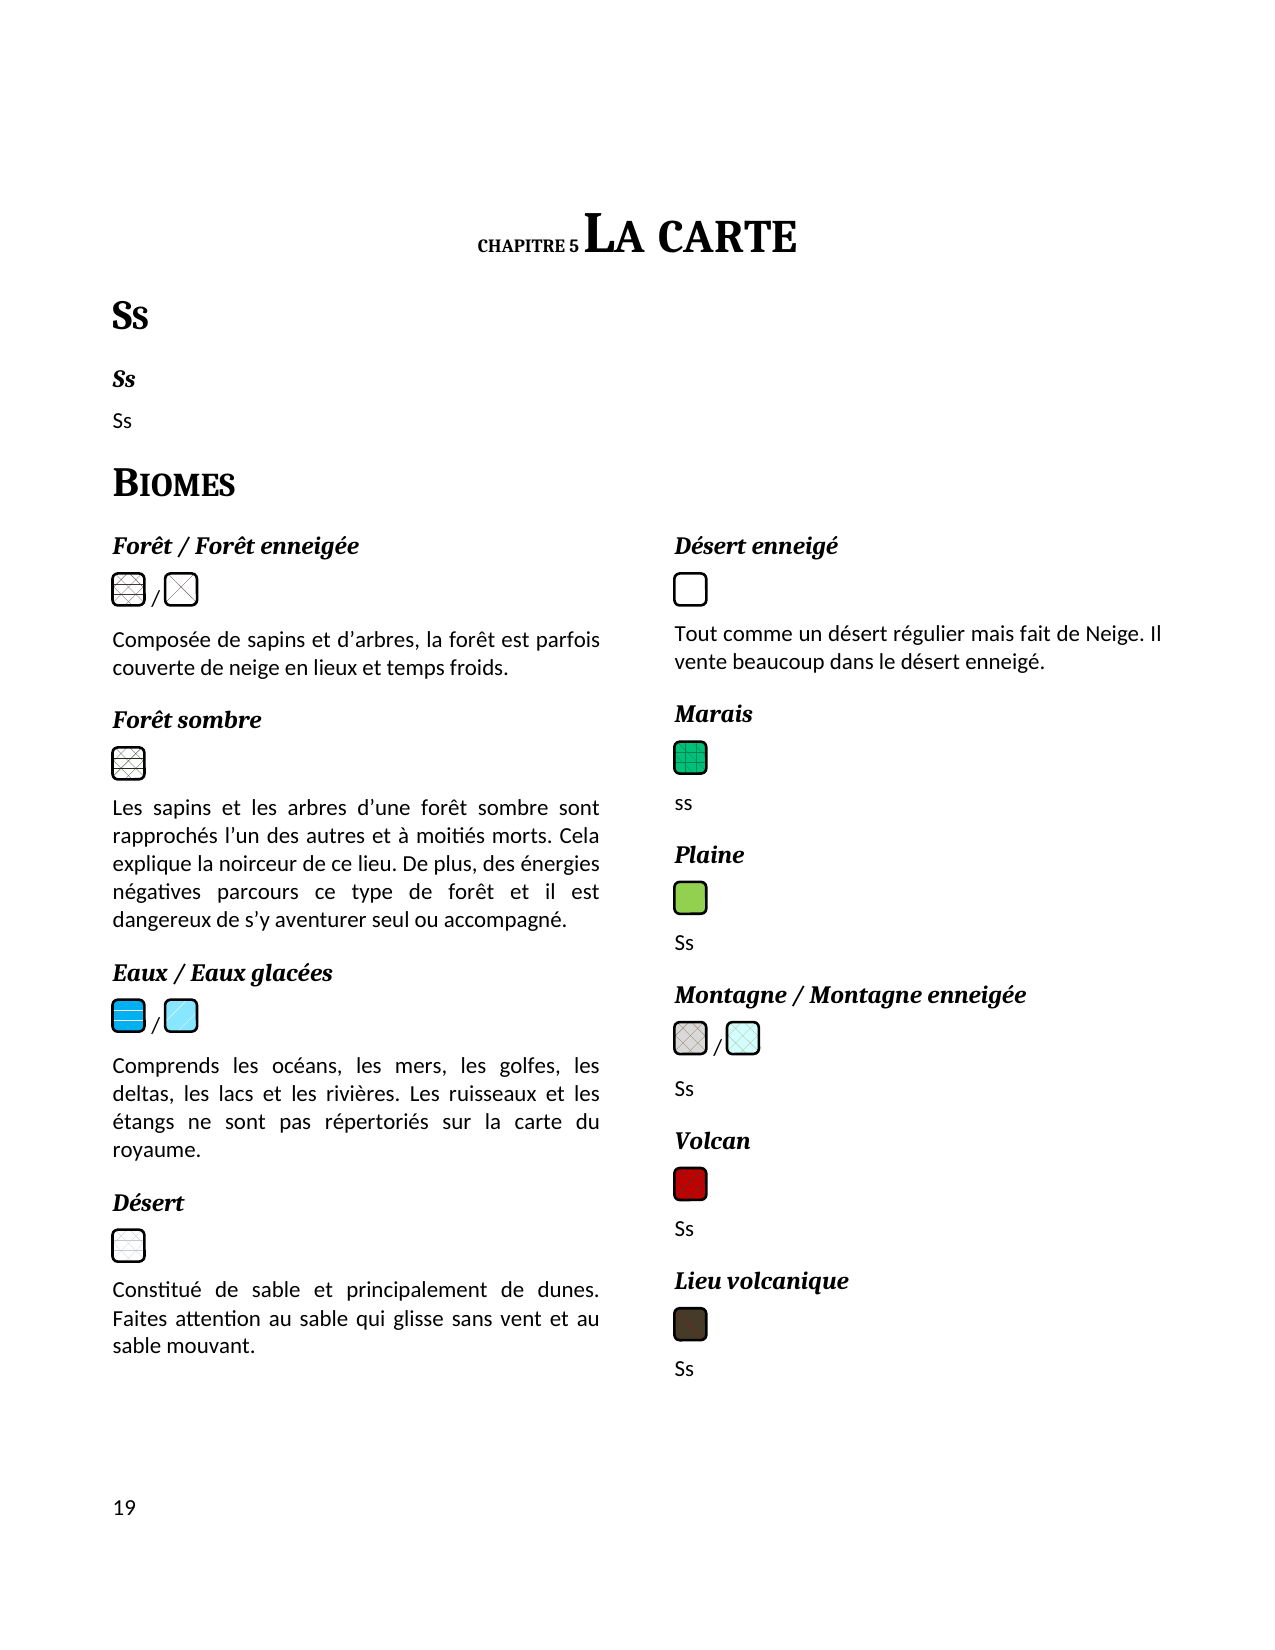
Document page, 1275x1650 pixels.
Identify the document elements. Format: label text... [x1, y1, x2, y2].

text Constitué de sable et principalement de dunes. Faites attention au sable qui glisse sans vent et au sable mouvant. [112, 1276, 601, 1360]
text Ss [674, 1354, 1162, 1382]
subtitle La carte [112, 200, 1162, 267]
text Tout comme un désert régulier mais fait de Neige. Il vente beaucoup dans le désert enneigé. [674, 619, 1162, 675]
text Ss [112, 406, 1162, 434]
text / [112, 1000, 601, 1039]
subtitle Forêt sombre [112, 706, 601, 735]
text Ss [674, 1074, 1162, 1102]
subtitle Volcan [674, 1127, 1162, 1156]
subtitle Ss [112, 292, 1162, 340]
subtitle Marais [674, 700, 1162, 729]
subtitle Lieu volcanique [674, 1267, 1162, 1296]
text Les sapins et les arbres d’une forêt sombre sont rapprochés l’un des autres et à moitiés morts. Cela explique la noirceur de ce lieu. De plus, des énergies négatives parcours ce type de forêt et il est dangereux de s’y aventurer seul ou accompagné. [112, 793, 601, 933]
subtitle Ss [112, 365, 1162, 394]
text / [674, 1022, 1162, 1061]
subtitle Eaux / Eaux glacées [112, 958, 601, 987]
subtitle Désert enneigé [674, 532, 1162, 561]
subtitle Désert [112, 1188, 601, 1217]
text Ss [674, 928, 1162, 956]
subtitle Biomes [112, 459, 1162, 507]
text Composée de sapins et d’arbres, la forêt est parfois couverte de neige en lieux et temps froids. [112, 625, 601, 681]
text Ss [674, 1214, 1162, 1242]
subtitle Forêt / Forêt enneigée [112, 532, 601, 561]
text Comprends les océans, les mers, les golfes, les deltas, les lacs et les rivières. Les ruisseaux et les étangs ne sont pas répertoriés sur la carte du royaume. [112, 1051, 601, 1163]
subtitle Montagne / Montagne enneigée [674, 981, 1162, 1009]
text / [112, 573, 601, 613]
subtitle Plaine [674, 841, 1162, 869]
text ss [674, 788, 1162, 816]
